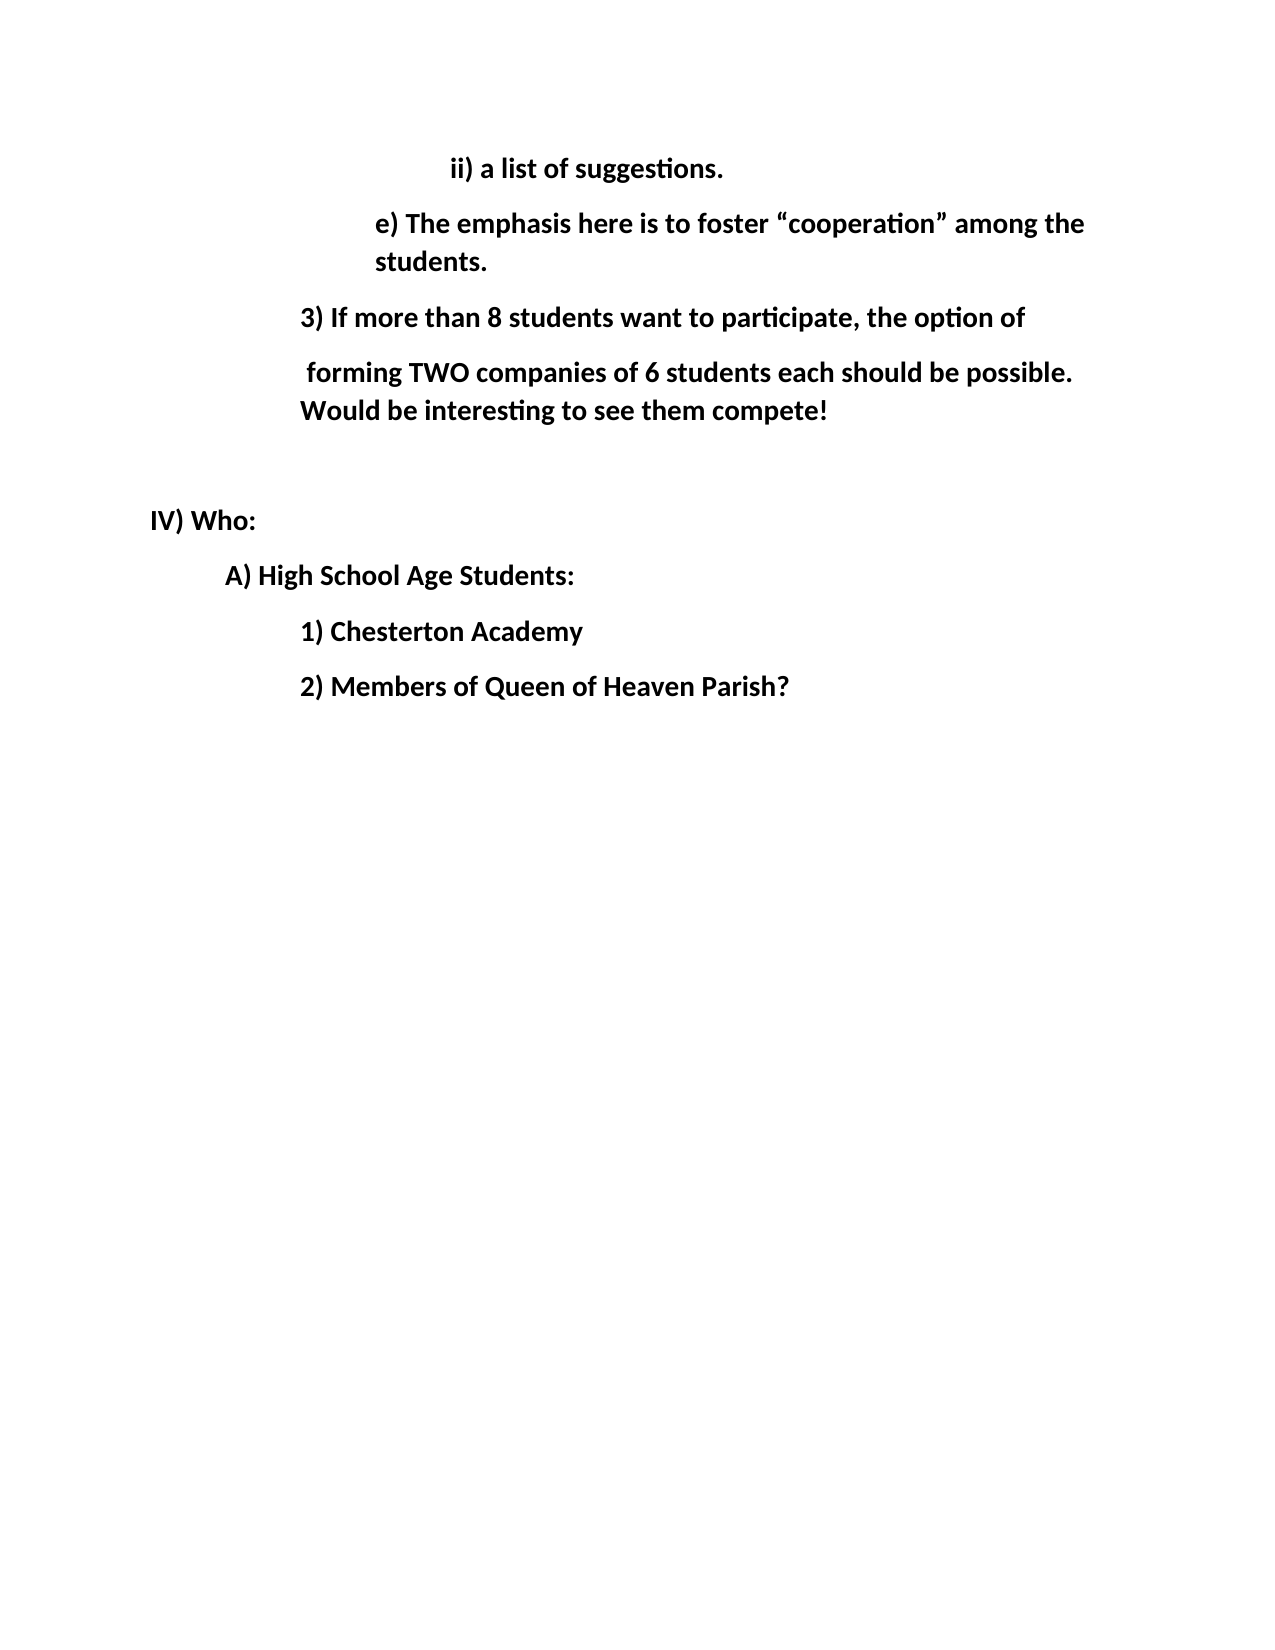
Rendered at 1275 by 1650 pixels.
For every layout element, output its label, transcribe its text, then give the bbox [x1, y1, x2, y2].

text 3) If more than 8 students want to participate, the option of [150, 299, 1125, 334]
text A) High School Age Students: [150, 557, 1125, 593]
text forming TWO companies of 6 students each should be possible. Would be interesting to see them compete! [300, 354, 1125, 428]
text 1) Chesterton Academy [150, 613, 1125, 648]
text 2) Members of Queen of Heaven Parish? [300, 668, 1125, 703]
text IV) Who: [150, 502, 1125, 538]
text e) The emphasis here is to foster “cooperation” among the students. [375, 205, 1125, 279]
text ii) a list of suggestions. [450, 150, 1125, 186]
